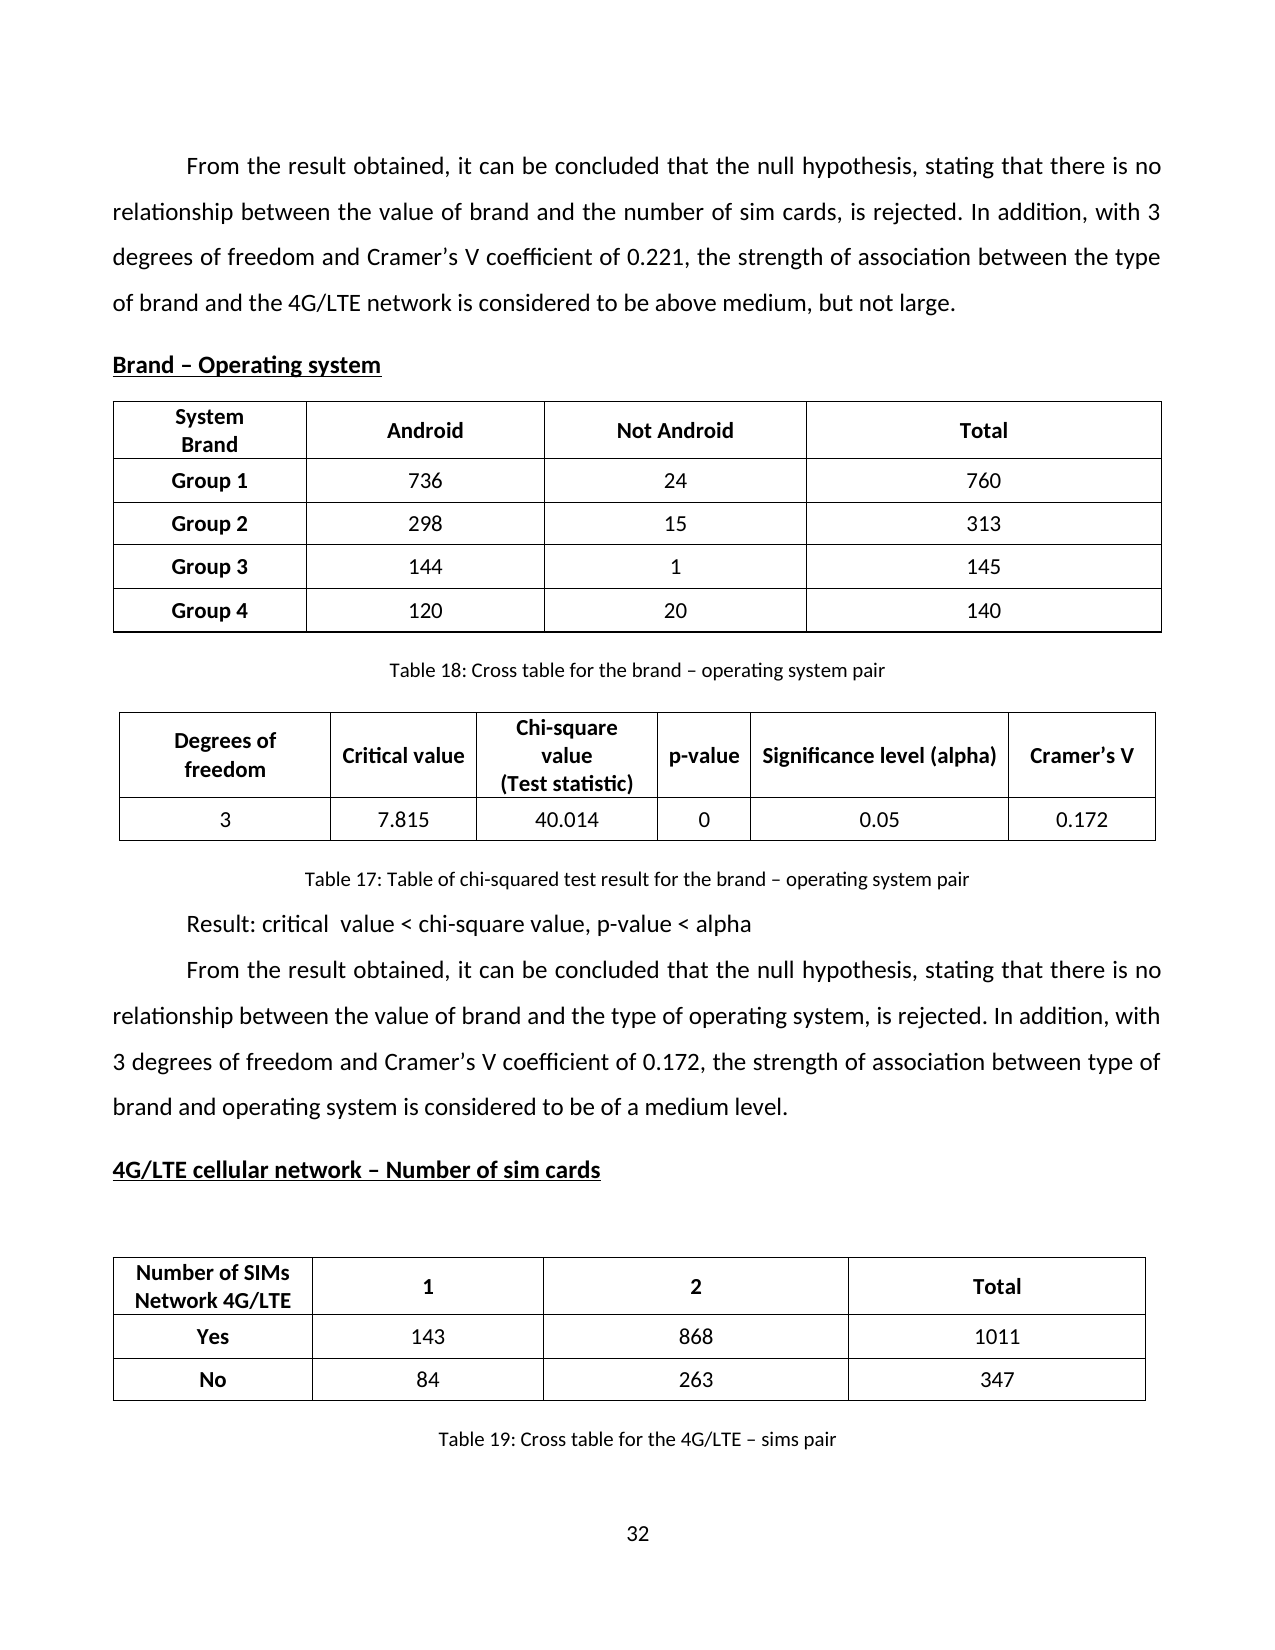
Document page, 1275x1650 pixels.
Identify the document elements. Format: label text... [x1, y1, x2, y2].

table_cell 15 [545, 503, 806, 544]
table_cell 143 [313, 1315, 543, 1358]
table_cell 24 [545, 459, 806, 502]
table_cell 0 [658, 798, 750, 840]
table_cell 0.172 [1009, 798, 1155, 840]
table_cell 760 [807, 459, 1161, 502]
table_cell Group 2 [114, 503, 306, 544]
table_header Critical value [331, 713, 476, 797]
table_cell Group 1 [114, 459, 306, 502]
text From the result obtained, it can be concluded that the null hypothesis, stating that there is no relationship between the value of brand and the type of operating system, is rejected. In addition, with 3 degrees of freedom and Cramer’s V coefficient of 0.172, the strength of association between type of brand and operating system is considered to be of a medium level. [112, 954, 1162, 1122]
table_cell 140 [807, 589, 1161, 631]
table_cell 868 [544, 1315, 848, 1358]
table_header Chi-square value (Test statistic) [477, 713, 657, 797]
table_header 1 [313, 1258, 543, 1314]
table_cell 7.815 [331, 798, 476, 840]
table_header p-value [658, 713, 750, 797]
table_header Total [807, 402, 1161, 458]
table_cell 1 [545, 545, 806, 588]
table_cell 298 [307, 503, 544, 544]
table_cell 736 [307, 459, 544, 502]
table_cell Group 4 [114, 589, 306, 631]
text Table 19: Cross table for the 4G/LTE – sims pair [112, 1426, 1162, 1452]
table_cell 313 [807, 503, 1161, 544]
table_cell 144 [307, 545, 544, 588]
table_cell 145 [807, 545, 1161, 588]
table_cell Yes [114, 1315, 312, 1358]
table_cell Group 3 [114, 545, 306, 588]
text Table 17: Table of chi-squared test result for the brand – operating system pair [112, 866, 1162, 892]
table_header Total [849, 1258, 1145, 1314]
table_cell 1011 [849, 1315, 1145, 1358]
table_cell 0.05 [751, 798, 1008, 840]
table_header Not Android [545, 402, 806, 458]
table_header Significance level (alpha) [751, 713, 1008, 797]
table_header Number of SIMs Network 4G/LTE [114, 1258, 312, 1314]
table_cell 20 [545, 589, 806, 631]
table_header Cramer’s V [1009, 713, 1155, 797]
table_cell 84 [313, 1359, 543, 1400]
table_header System Brand [114, 402, 306, 458]
table_cell 3 [120, 798, 330, 840]
text From the result obtained, it can be concluded that the null hypothesis, stating that there is no relationship between the value of brand and the number of sim cards, is rejected. In addition, with 3 degrees of freedom and Cramer’s V coefficient of 0.221, the strength of association between the type of brand and the 4G/LTE network is considered to be above medium, but not large. [112, 150, 1162, 318]
table_cell No [114, 1359, 312, 1400]
table_header Degrees of freedom [120, 713, 330, 797]
table_cell 347 [849, 1359, 1145, 1400]
table_cell 40.014 [477, 798, 657, 840]
text Table 18: Cross table for the brand – operating system pair [112, 657, 1162, 683]
text 4G/LTE cellular network – Number of sim cards [112, 1154, 1162, 1184]
text Brand – Operating system [112, 349, 1162, 380]
table_header Android [307, 402, 544, 458]
table_header 2 [544, 1258, 848, 1314]
table_cell 120 [307, 589, 544, 631]
table_cell 263 [544, 1359, 848, 1400]
text Result: critical value < chi-square value, p-value < alpha [112, 908, 1162, 939]
